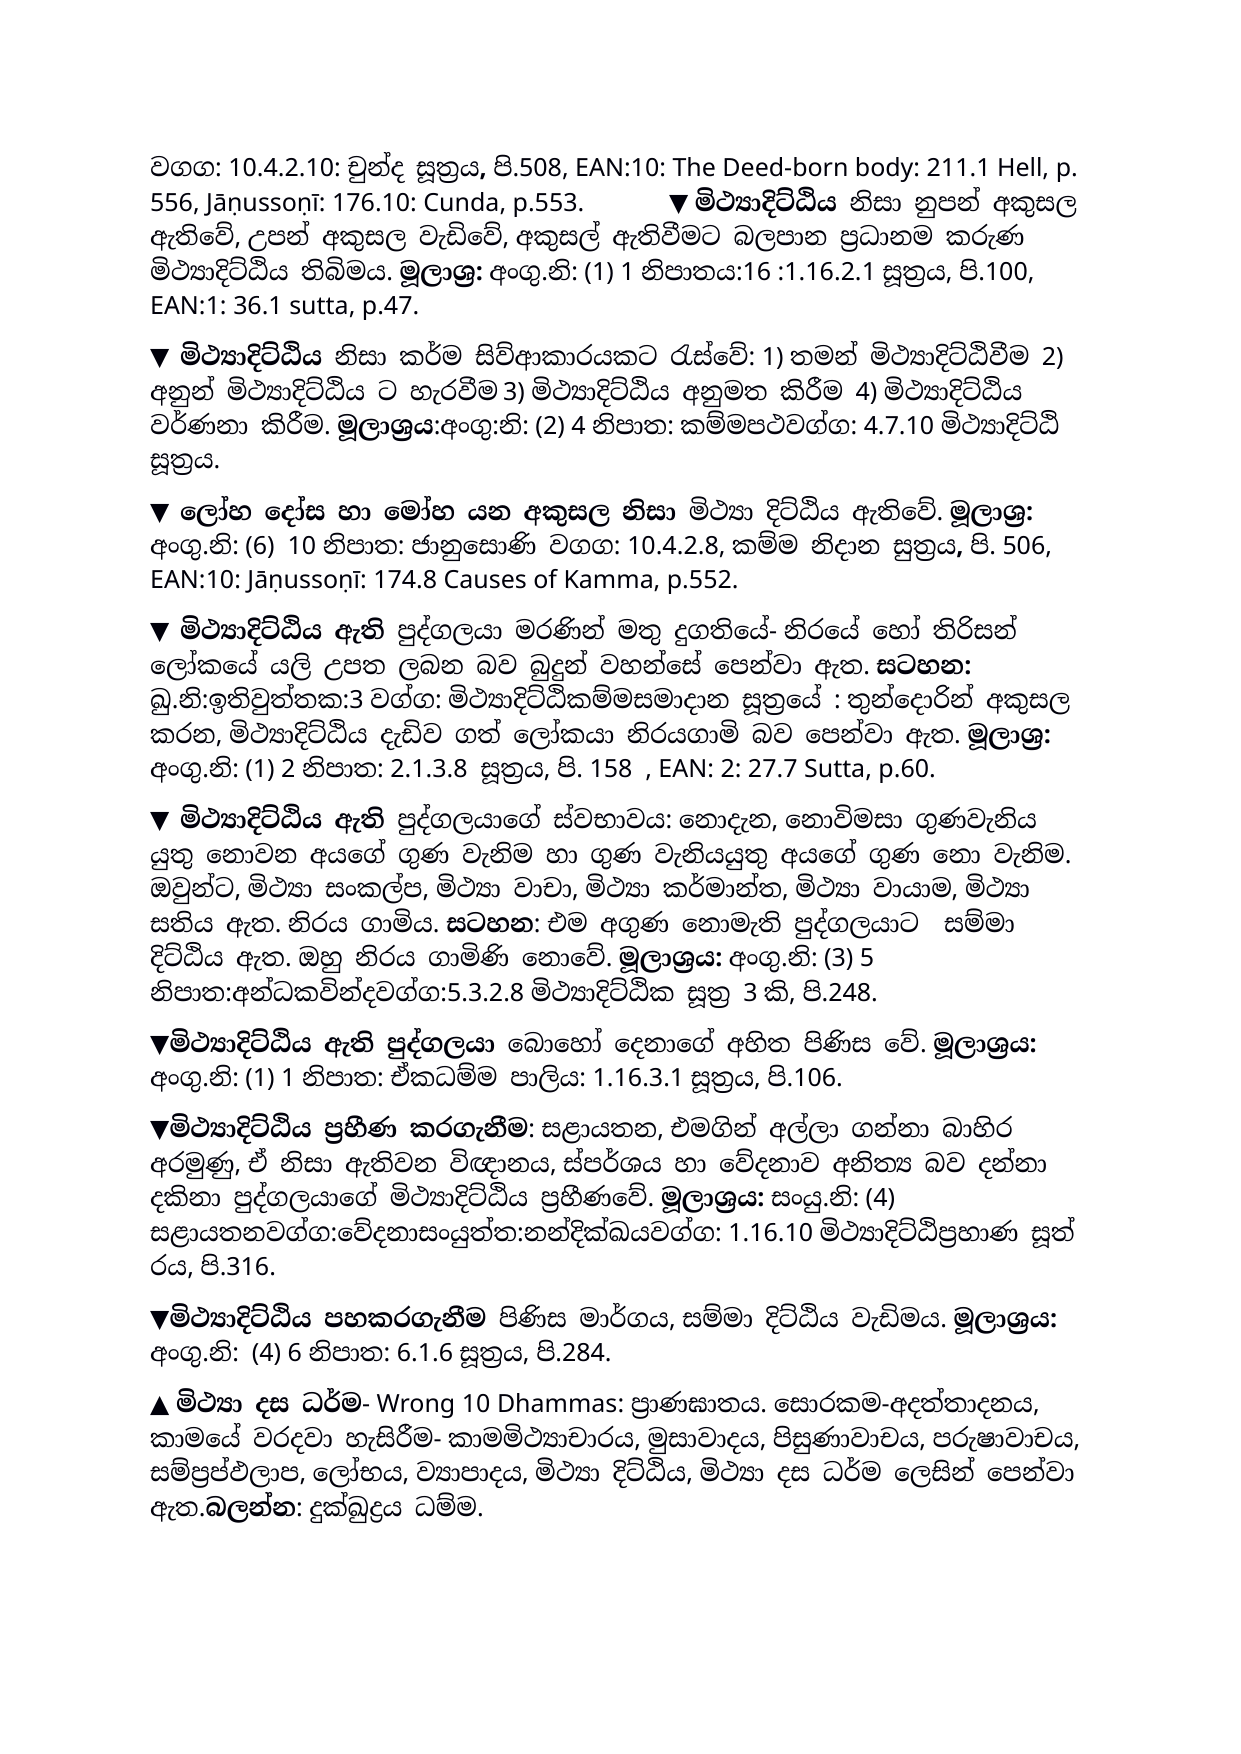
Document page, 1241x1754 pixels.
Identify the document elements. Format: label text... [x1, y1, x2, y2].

text ▲ මිථ්‍යා දස ධර්ම- Wrong 10 Dhammas: ප්‍රාණඝාතය. සොරකම-අදත්තාදනය, කාමයේ වරදවා හැසිරීම- කාමමිථ්‍යාචාරය, මුසාවාදය, පිසුණාවාචය, පරුෂාවාචය, සම්ප්‍රප්ඵලාප, ලෝභය, ව්‍යාපාදය, මිථ්‍යා දිට්ඨිය, මිථ්‍යා දස ධර්ම ලෙසින් පෙන්වා ඇත.බලන්න: දුක්ඛුද්‍රය ධම්ම. [150, 1386, 1090, 1524]
text ▼ මිථ්‍යාදිට්ඨිය ඇති පුද්ගලයාගේ ස්වභාවය: නොදැන, නොවිමසා ගුණවැනිය යුතු නොවන අයගේ ගුණ වැනිම හා ගුණ වැනියයුතු අයගේ ගුණ නො වැනිම. ඔවුන්ට, මිථ්‍යා සංකල්ප, මිථ්‍යා වාචා, මිථ්‍යා කර්මාන්ත, මිථ්‍යා වායාම, මිථ්‍යා සතිය ඇත. නිරය ගාමිය. සටහන: එම අගුණ නොමැති පුද්ගලයාට සම්මා දිට්ඨිය ඇත. ඔහු නිරය ගාමිණි නොවේ. මූලාශ්‍රය: අංගු.නි: (3) 5 නිපාත:අන්ධකවින්දවග්ග:5.3.2.8 මිථ්‍යාදිට්ඨික සූත්‍ර 3 කි, පි.248. [150, 802, 1090, 1009]
text ▼ මිථ්‍යාදිට්ඨිය ඇති පුද්ගලයා මරණින් මතු දුගතියේ- නිරයේ හෝ තිරිසන් ලෝකයේ යලි උපත ලබන බව බුදුන් වහන්සේ පෙන්වා ඇත. සටහන: ඛු.නි:ඉතිවුත්තක:3 වග්ග: මිථ්‍යාදිට්ඨිකම්මසමාදාන සූත්‍රයේ : තුන්දොරින් අකුසල කරන, මිථ්‍යාදිට්ඨිය දැඩිව ගත් ලෝකයා නිරයගාමි බව පෙන්වා ඇත. මූලාශ්‍ර: අංගු.නි: (1) 2 නිපාත: 2.1.3.8 සූත්‍රය, පි. 158 , EAN: 2: 27.7 Sutta, p.60. [150, 613, 1090, 785]
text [150, 150, 1090, 322]
text ▼මිථ්‍යාදිට්ඨිය පහකරගැනීම පිණිස මාර්ගය, සම්මා දිට්ඨිය වැඩිමය. මූලාශ්‍රය: අංගු.නි: (4) 6 නිපාත: 6.1.6 සූත්‍රය, පි.284. [150, 1300, 1090, 1369]
text ▼මිථ්‍යාදිට්ඨිය ඇති පුද්ගලයා බොහෝ දෙනාගේ අහිත පිණිස වේ. මූලාශ්‍රය: අංගු.නි: (1) 1 නිපාත: ඒකධම්ම පාලිය: 1.16.3.1 සූත්‍රය, පි.106. [150, 1026, 1090, 1094]
text ▼ ලෝහ දෝස හා මෝහ යන අකුසල නිසා මිථ්‍යා දිට්ඨිය ඇතිවේ. මූලාශ්‍ර: අංගු.නි: (6) 10 නිපාත: ජානුසොණි වගග: 10.4.2.8, කම්ම නිදාන සුත්‍රය, පි. 506, EAN:10: Jāṇussoṇī: 174.8 Causes of Kamma, p.552. [150, 493, 1090, 596]
text ▼මිථ්‍යාදිට්ඨිය ප්‍රහීණ කරගැනීම: සළායතන, එමගින් අල්ලා ගන්නා බාහිර අරමුණු, ඒ නිසා ඇතිවන විඥානය, ස්පර්ශය හා වේදනාව අනිත්‍ය බව දන්නා දකිනා පුද්ගලයාගේ මිථ්‍යාදිට්ඨිය ප්‍රහීණවේ. මූලාශ්‍රය: සංයු.නි: (4) සළායතනවග්ග:වේදනාසංයුත්ත:නන්දික්ඛයවග්ග: 1.16.10 මිථ්‍යාදිට්ඨිප්‍රහාණ සූත්‍රය, පි.316. [150, 1111, 1090, 1283]
text ▼ මිථ්‍යාදිට්ඨිය නිසා කර්ම සිව්ආකාරයකට රැස්වේ: 1) තමන් මිථ්‍යාදිට්ඨිවීම 2) අනුන් මිථ්‍යාදිට්ඨිය ට හැරවීම3) මිථ්‍යාදිට්ඨිය අනුමත කිරීම 4) මිථ්‍යාදිට්ඨිය වර්ණනා කිරීම. මූලාශ්‍රය:අංගු:නි: (2) 4 නිපාත: කම්මපථවග්ග: 4.7.10 මිථ්‍යාදිට්ඨි සූත්‍රය. [150, 339, 1090, 477]
